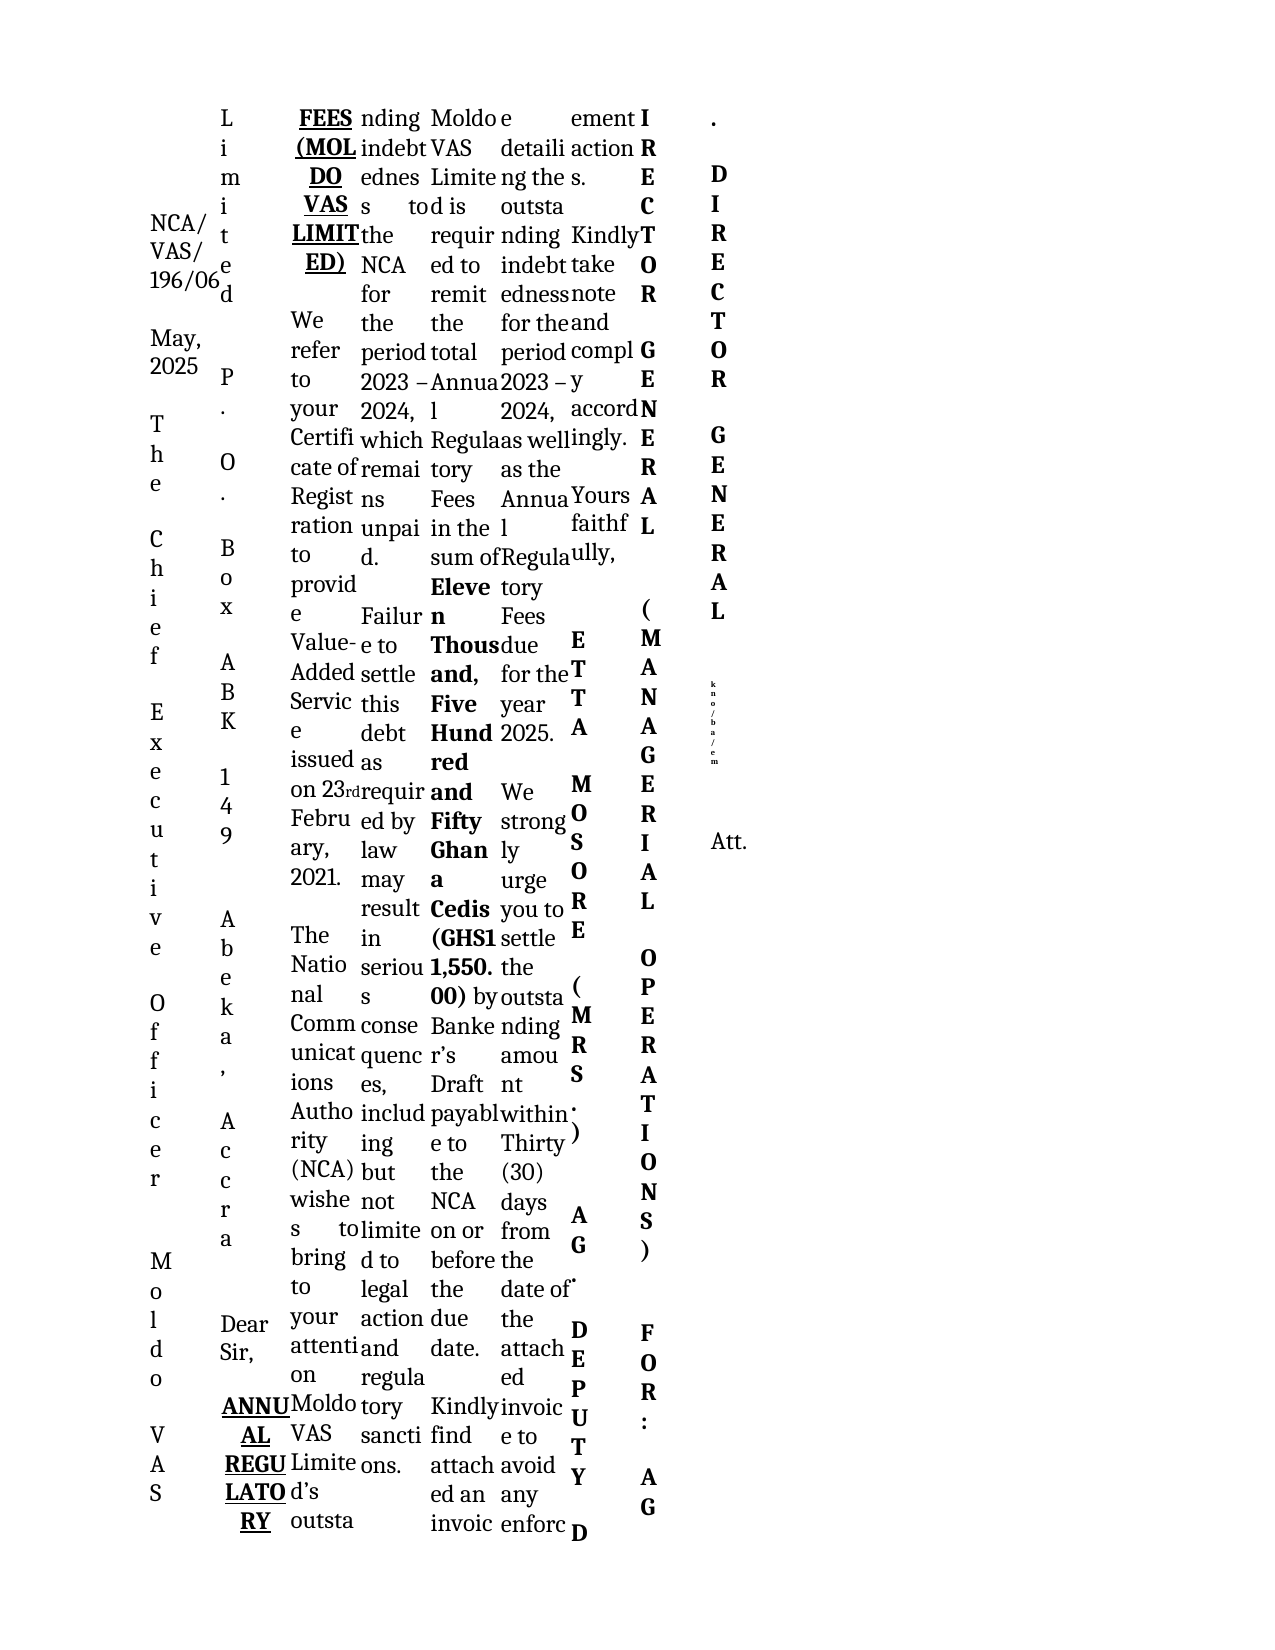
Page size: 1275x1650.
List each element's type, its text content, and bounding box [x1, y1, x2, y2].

text ANNUAL REGULATORY FEES (MOLDO VAS LIMITED) [220, 1392, 290, 1536]
text We refer to your Certificate of Registration to provide Value-Added Service issued on 23rd February, 2021. [290, 306, 361, 891]
text Kindly take note and comply accordingly. [571, 221, 640, 451]
text The National Communications Authority (NCA) wishes to bring to your attention Moldo VAS Limited’s outstanding indebtedness to the NCA for the period 2023 – 2024, which remains unpaid. [290, 921, 358, 1535]
text The National Communications Authority (NCA) wishes to bring to your attention Moldo VAS Limited’s outstanding indebtedness to the NCA for the period 2023 – 2024, which remains unpaid. [361, 104, 428, 572]
text Yours faithfully, [571, 481, 640, 567]
text Moldo VAS Limited is required to remit the total Annual Regulatory Fees in the sum of Eleven Thousand, Five Hundred and Fifty Ghana Cedis (GHS11,550.00) by Banker’s Draft payable to the NCA on or before the due date. [430, 104, 501, 1362]
text NCA/VAS/196/06 23rd May, 2025 [150, 208, 220, 381]
text ANNUAL REGULATORY FEES (MOLDO VAS LIMITED) [290, 104, 361, 277]
text Dear Sir, [220, 1309, 290, 1367]
text Att. [711, 827, 781, 856]
